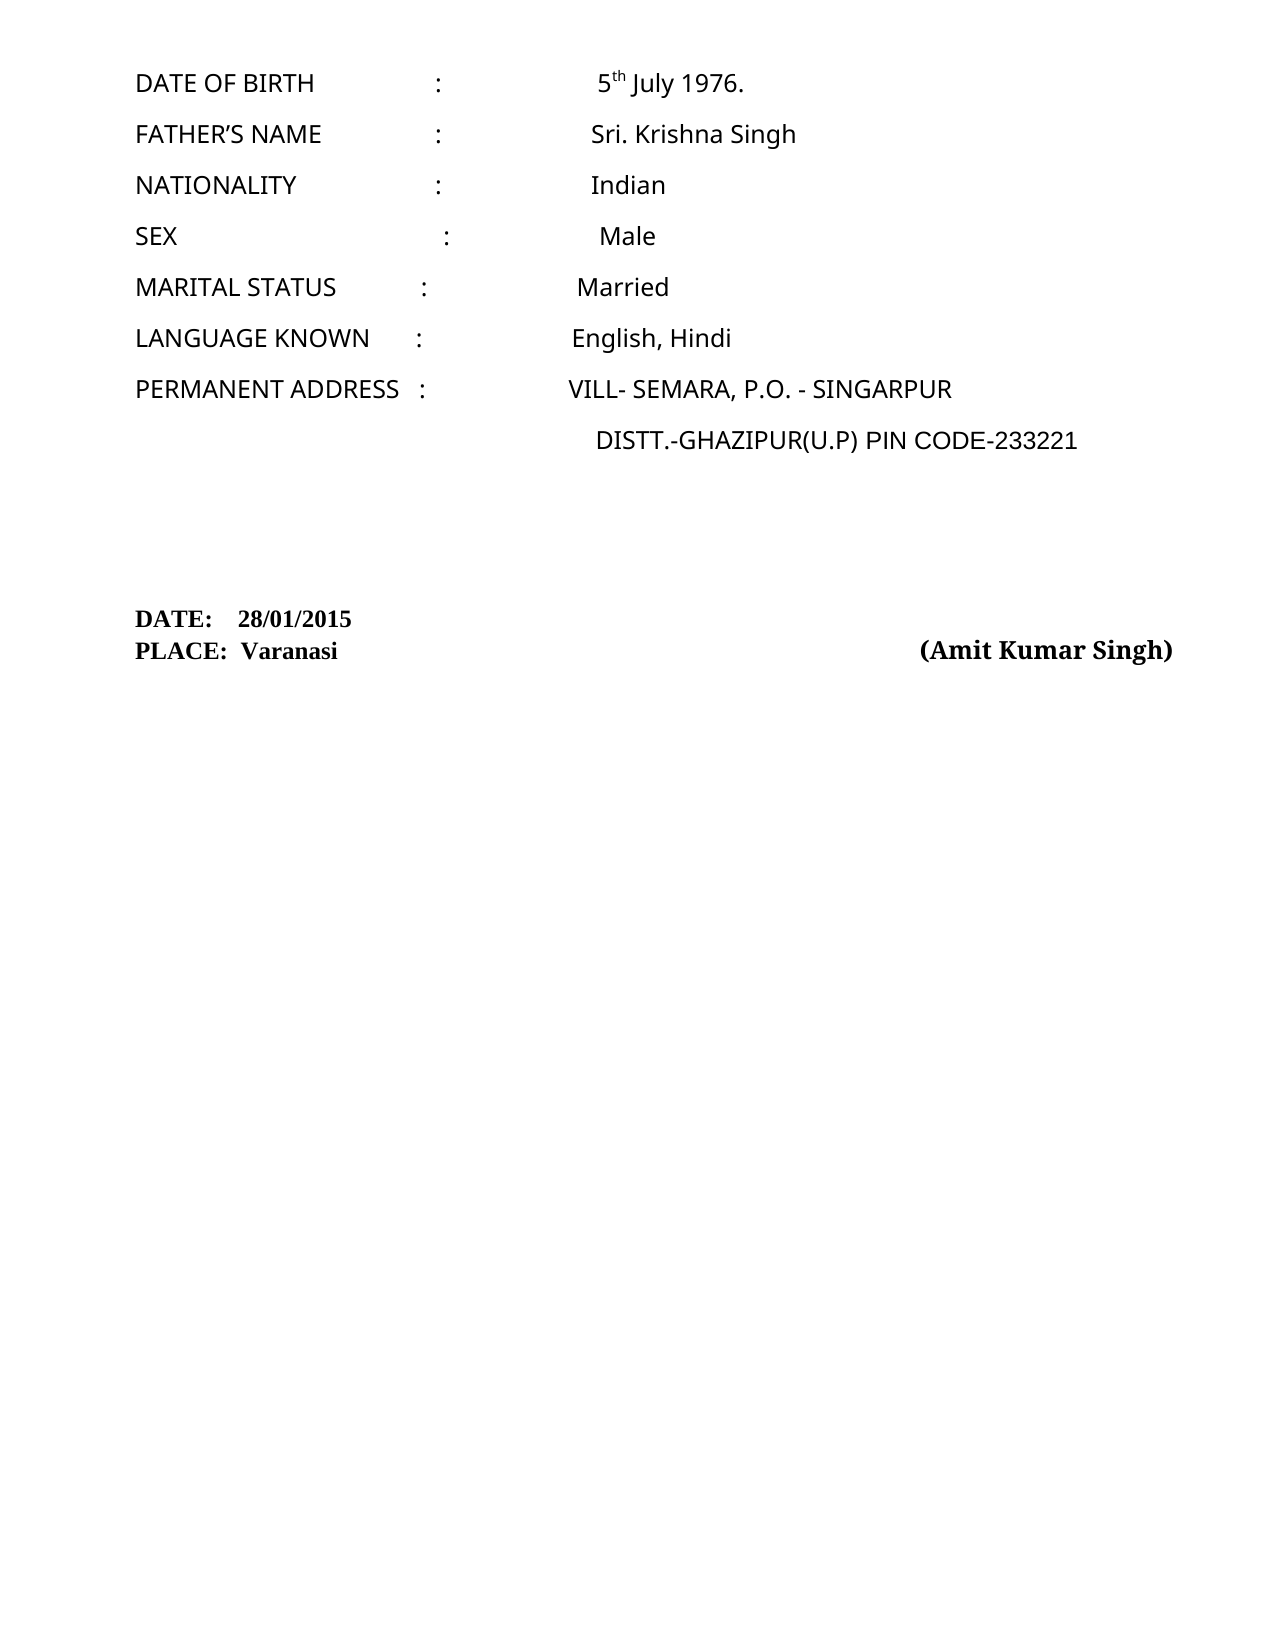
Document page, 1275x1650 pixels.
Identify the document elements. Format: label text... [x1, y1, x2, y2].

text MARITAL STATUS : Married [135, 270, 1185, 304]
text NATIONALITY : Indian [135, 168, 1185, 202]
text DATE OF BIRTH : 5th July 1976. [135, 66, 1185, 100]
text DISTT.-GHAZIPUR(U.P) PIN CODE-233221 [135, 423, 1185, 457]
text PERMANENT ADDRESS : VILL- SEMARA, P.O. - SINGARPUR [135, 372, 1185, 406]
text PLACE: Varanasi (Amit Kumar Singh) [135, 633, 1185, 667]
text FATHER’S NAME : Sri. Singh [135, 117, 1185, 151]
text DATE: 28/01/2015 [135, 604, 1185, 633]
text LANGUAGE KNOWN : English, Hindi [135, 321, 1185, 355]
text SEX : Male [135, 219, 1185, 253]
